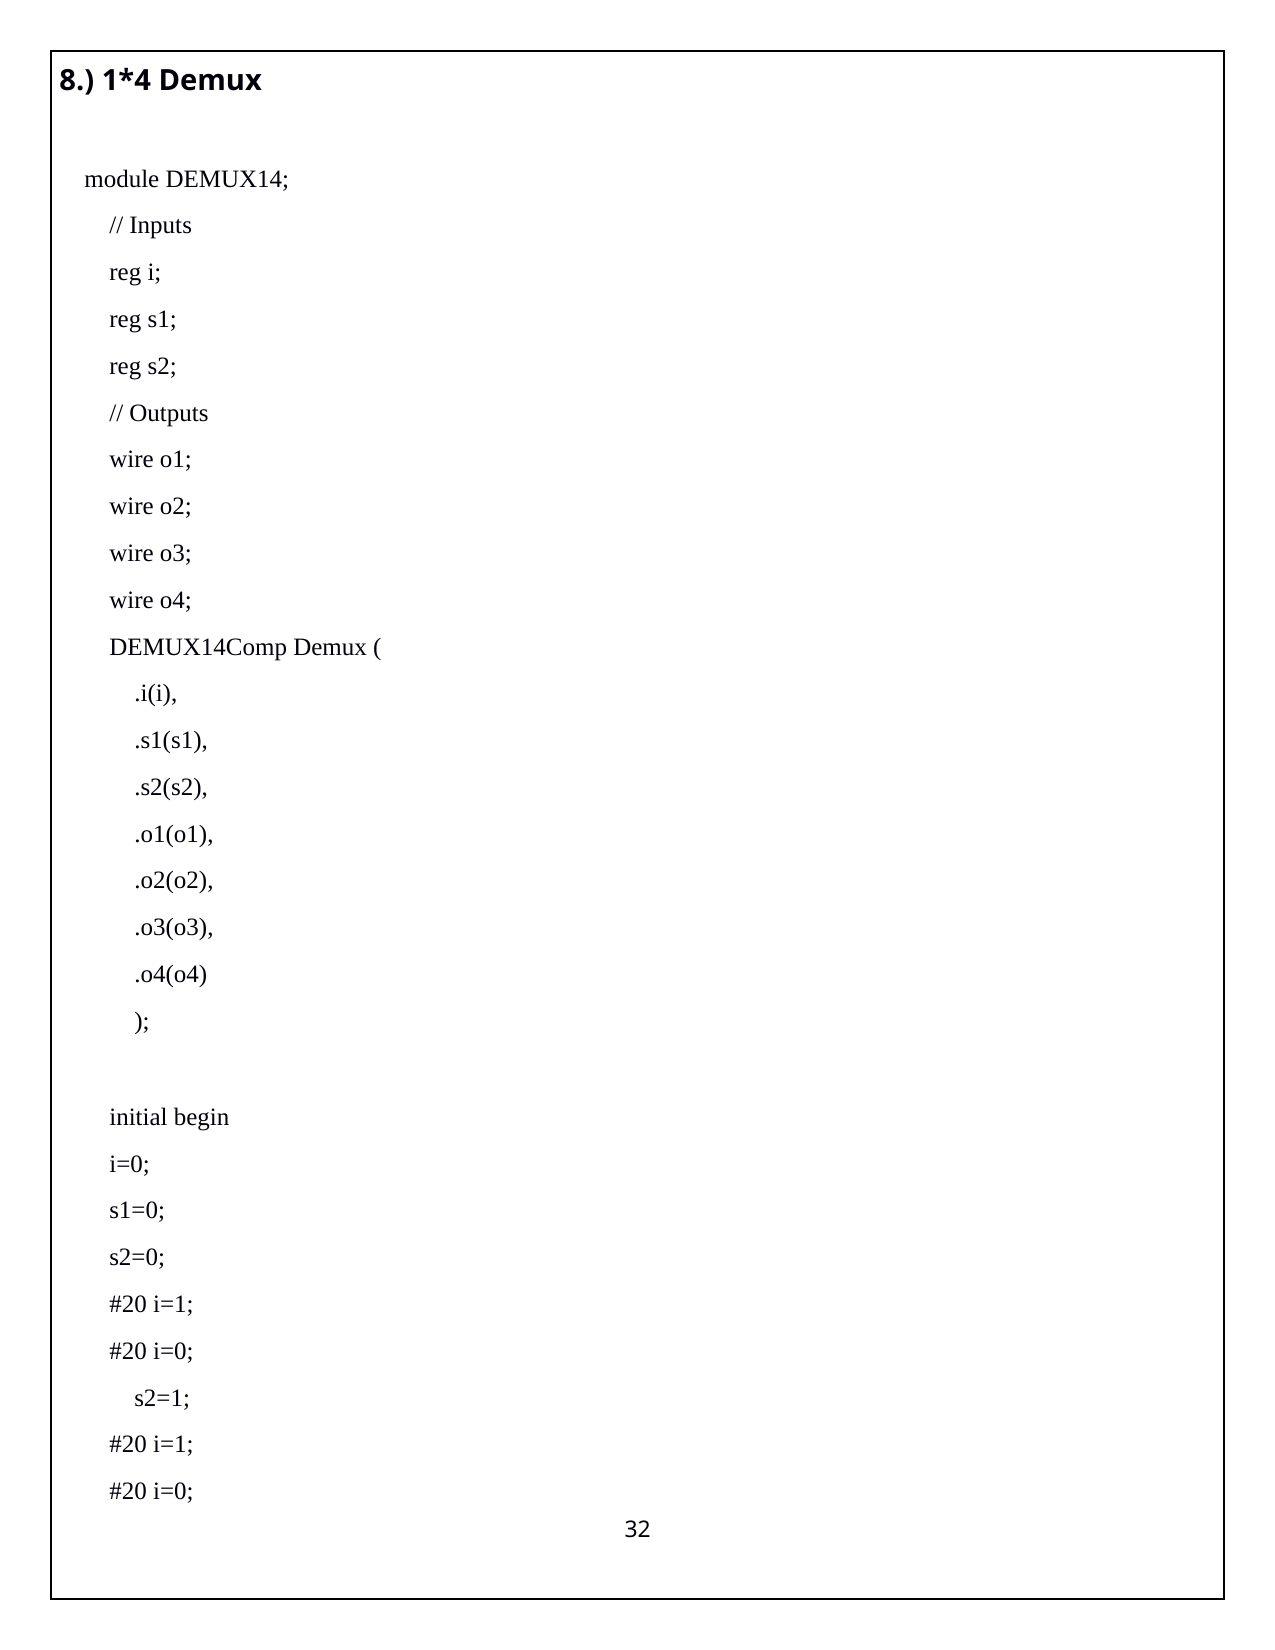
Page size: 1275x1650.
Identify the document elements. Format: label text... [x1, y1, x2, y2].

text .s1(s1), [59, 725, 1216, 754]
text i=0; [59, 1149, 1216, 1177]
text wire o4; [59, 585, 1216, 613]
text // Outputs [59, 398, 1216, 426]
text .o3(o3), [59, 912, 1216, 941]
text wire o3; [59, 538, 1216, 567]
text .i(i), [59, 678, 1216, 707]
text 8.) 1*4 Demux [59, 59, 1216, 99]
text ); [59, 1006, 1216, 1034]
text .o2(o2), [59, 865, 1216, 894]
text #20 i=0; [59, 1476, 1216, 1505]
text wire o1; [59, 444, 1216, 473]
text #20 i=1; [59, 1429, 1216, 1458]
text s2=1; [59, 1383, 1216, 1411]
text initial begin [59, 1102, 1216, 1131]
text .o4(o4) [59, 959, 1216, 988]
text #20 i=1; [59, 1289, 1216, 1318]
text .o1(o1), [59, 819, 1216, 847]
text s2=0; [59, 1242, 1216, 1271]
text module DEMUX14; [59, 164, 1216, 193]
text wire o2; [59, 491, 1216, 520]
text reg i; [59, 257, 1216, 286]
text s1=0; [59, 1196, 1216, 1224]
text .s2(s2), [59, 772, 1216, 801]
text #20 i=0; [59, 1336, 1216, 1364]
text reg s2; [59, 351, 1216, 380]
text DEMUX14Comp Demux ( [59, 632, 1216, 660]
text // Inputs [59, 211, 1216, 239]
text reg s1; [59, 304, 1216, 333]
